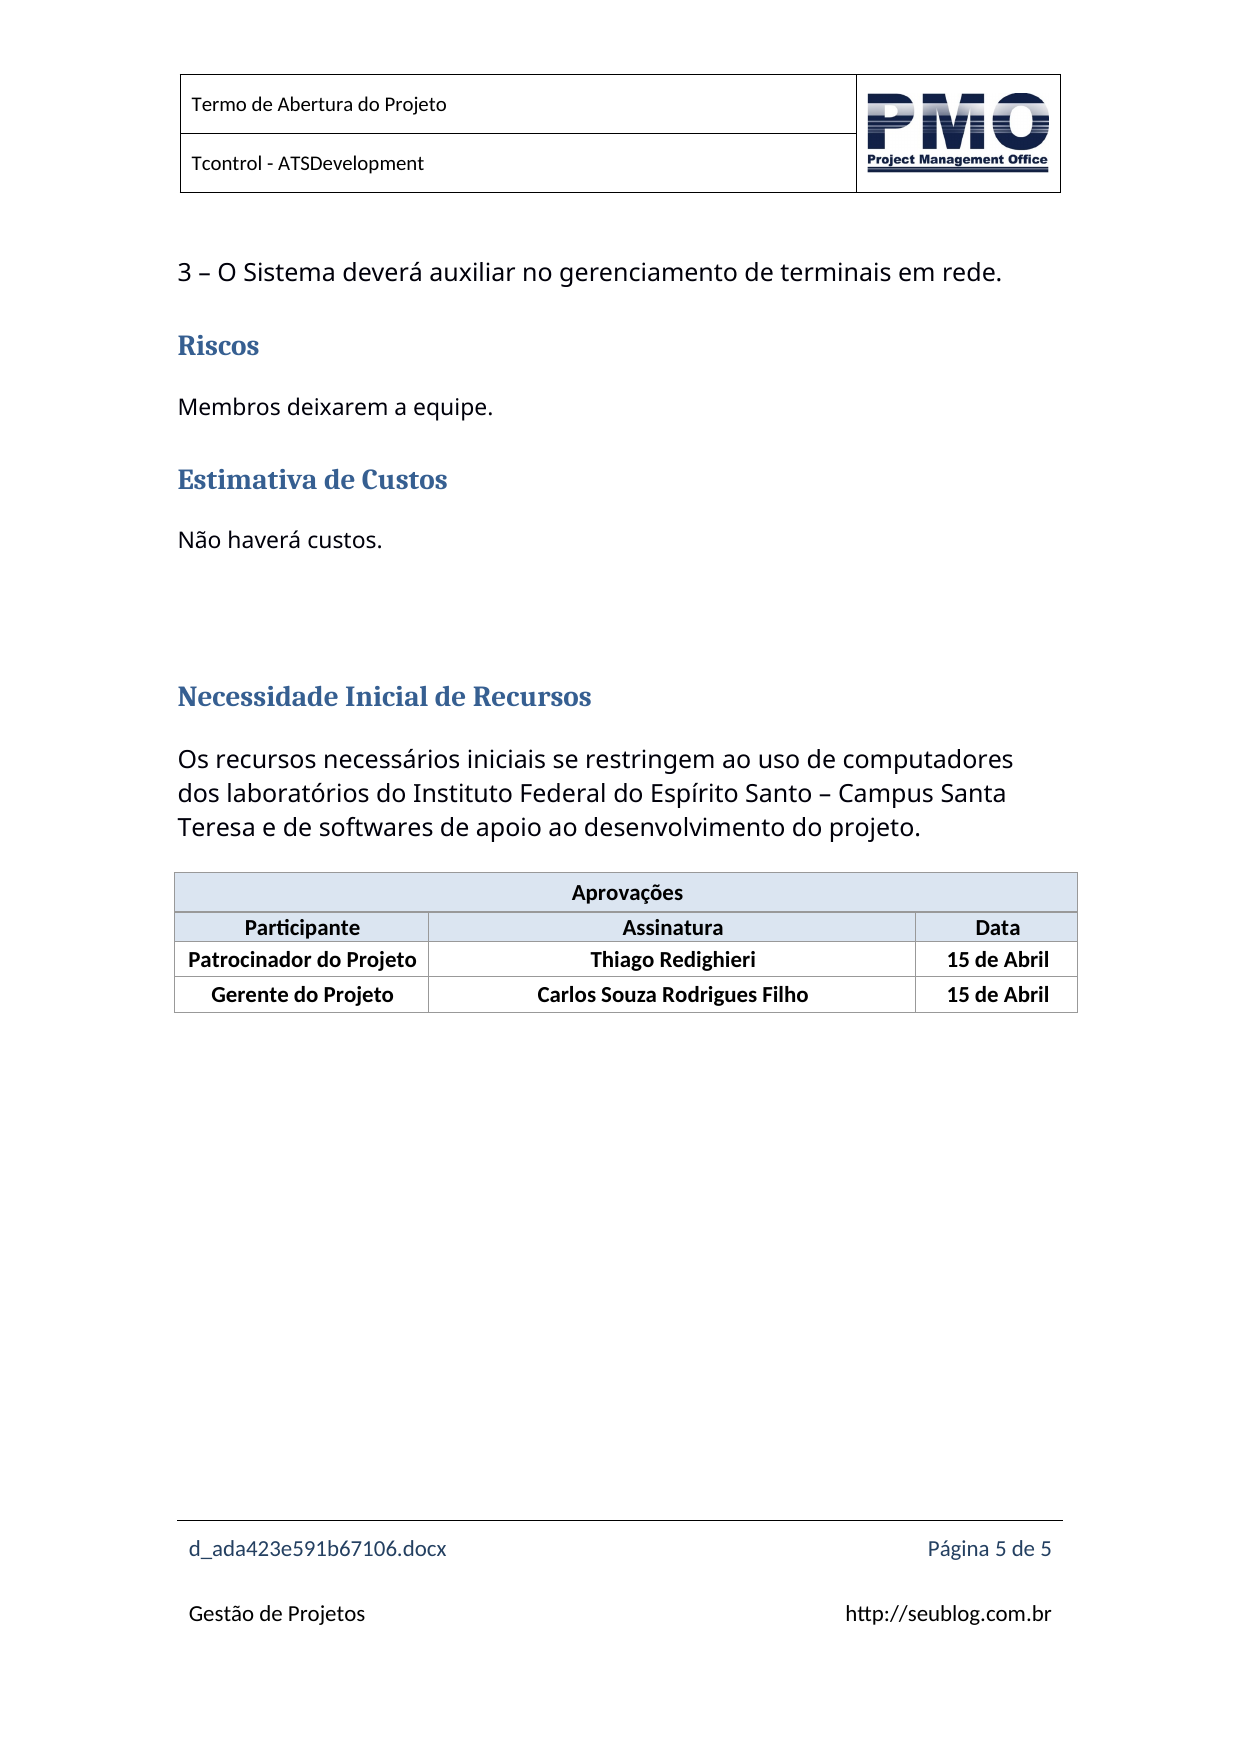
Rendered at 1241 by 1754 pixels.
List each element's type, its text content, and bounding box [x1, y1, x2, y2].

subtitle Estimativa de Custos [177, 463, 1063, 496]
table_cell Thiago Redighieri [429, 942, 915, 976]
table_cell Data [916, 913, 1077, 941]
text Não haverá custos. [177, 524, 1063, 556]
subtitle Necessidade Inicial de Recursos [177, 680, 1063, 714]
subtitle Riscos [177, 329, 1063, 363]
table_cell Assinatura [429, 913, 915, 941]
table_cell Gerente do Projeto [175, 977, 428, 1012]
text Membros deixarem a equipe. [177, 391, 1063, 422]
table_cell Carlos Souza Rodrigues Filho [429, 977, 915, 1012]
table_cell Patrocinador do Projeto [175, 942, 428, 976]
table_cell 15 de Abril [916, 977, 1077, 1012]
picture [867, 93, 1049, 173]
table_header Aprovações [175, 873, 1077, 911]
text 3 – O Sistema deverá auxiliar no gerenciamento de terminais em rede. [177, 255, 1063, 289]
table_cell 15 de Abril [916, 942, 1077, 976]
text Os recursos necessários iniciais se restringem ao uso de computadores dos laboratórios do Instituto Federal do Espírito Santo – Campus Santa Teresa e de softwares de apoio ao desenvolvimento do projeto. [177, 742, 1063, 844]
table_cell Participante [175, 913, 428, 941]
